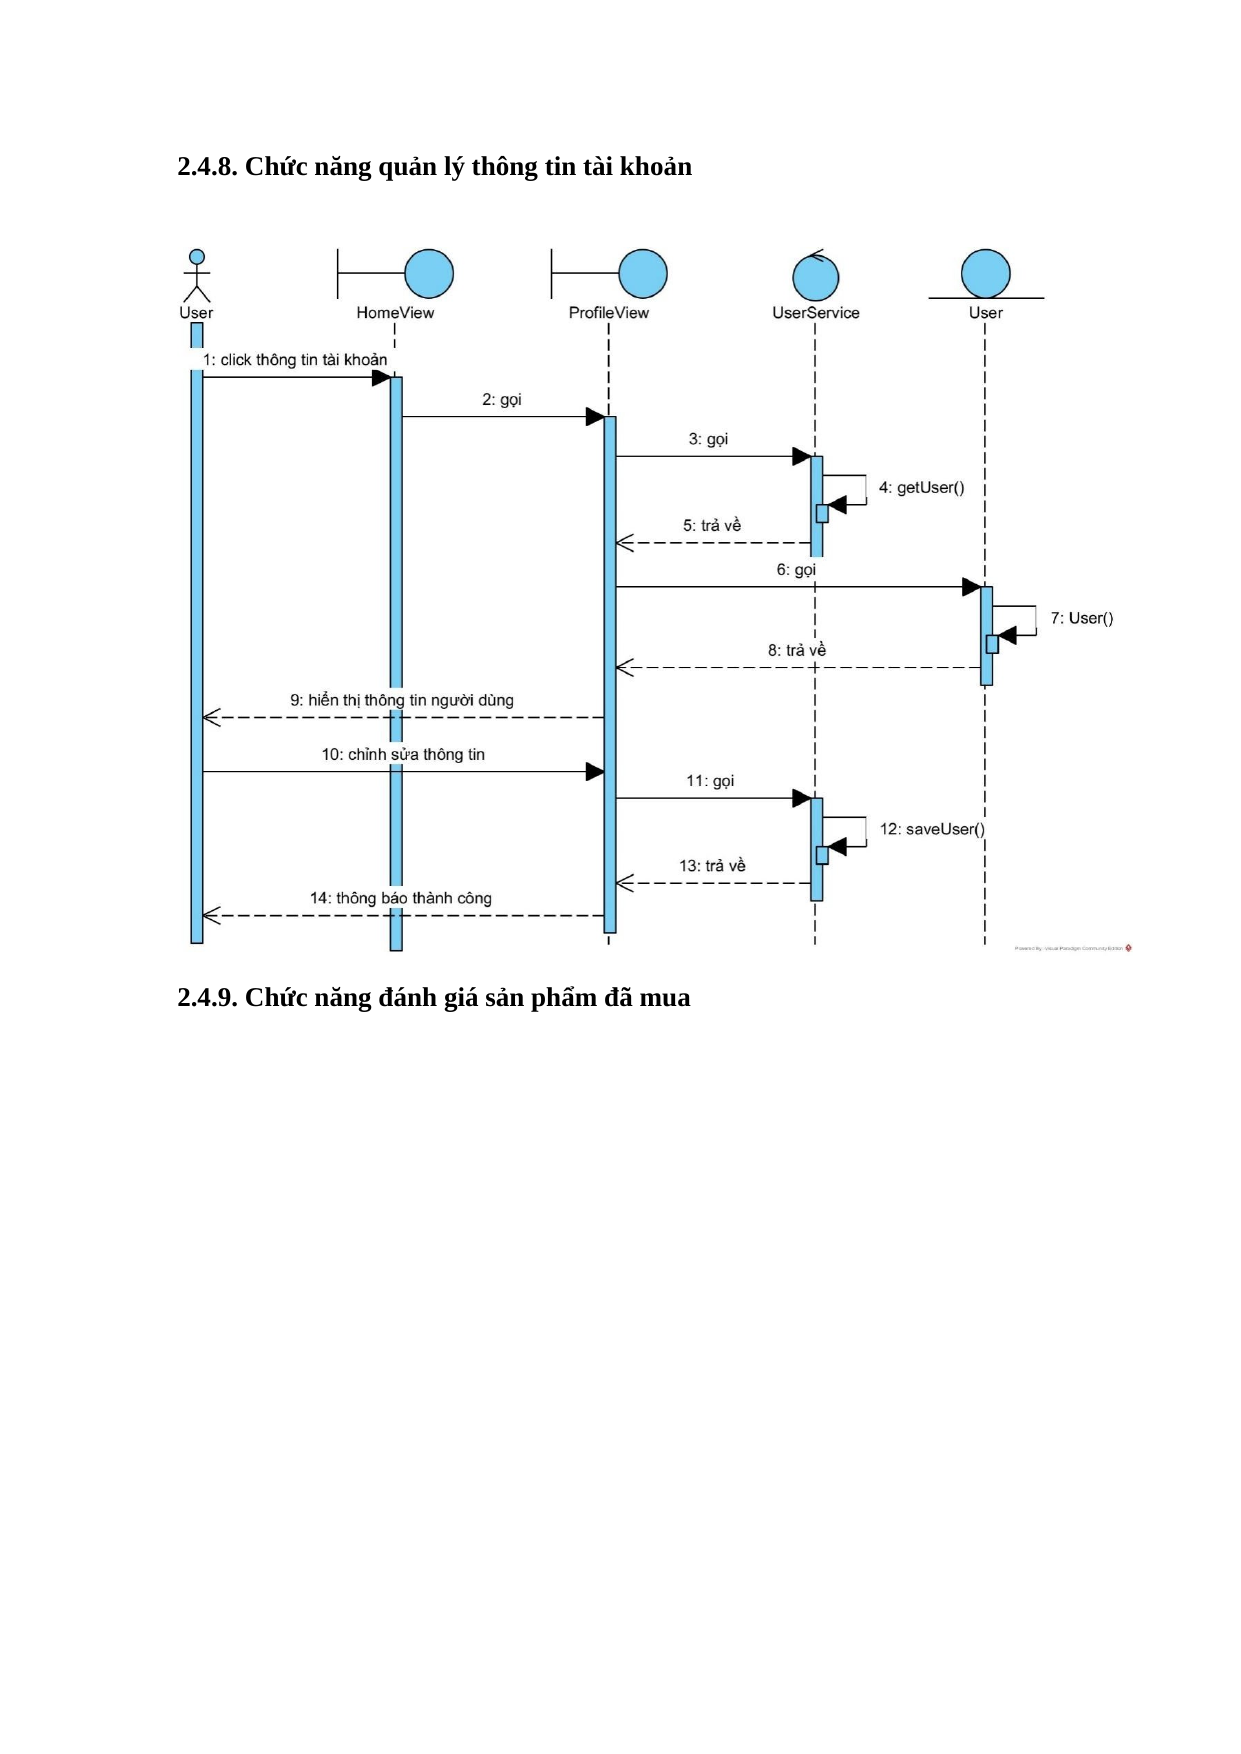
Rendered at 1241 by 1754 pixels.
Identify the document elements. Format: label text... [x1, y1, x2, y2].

subtitle 2.4.9. Chức năng đánh giá sản phẩm đã mua [177, 956, 1120, 1012]
subtitle 2.4.8. Chức năng quản lý thông tin tài khoản [177, 150, 1120, 181]
picture [177, 247, 1133, 956]
